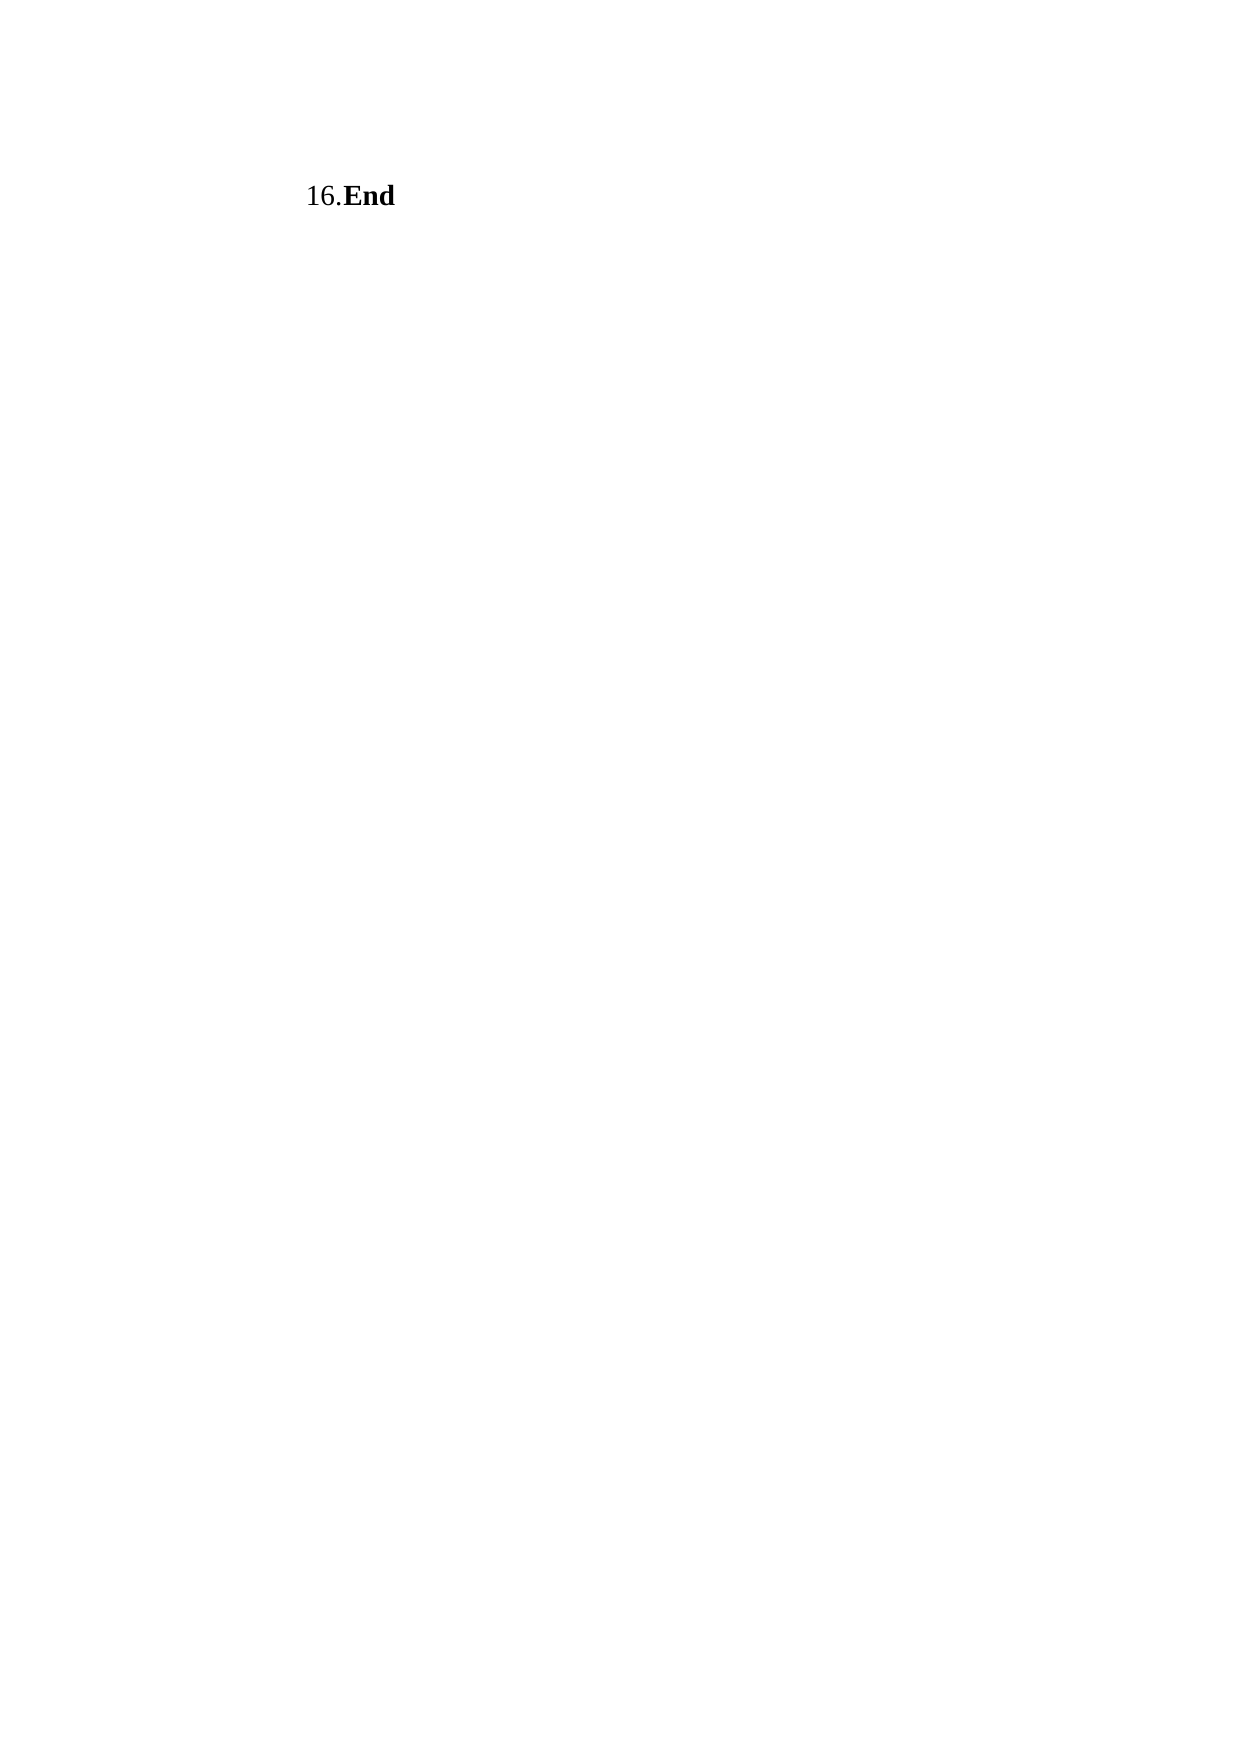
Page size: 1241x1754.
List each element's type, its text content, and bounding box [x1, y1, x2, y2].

list End [306, 162, 1053, 227]
